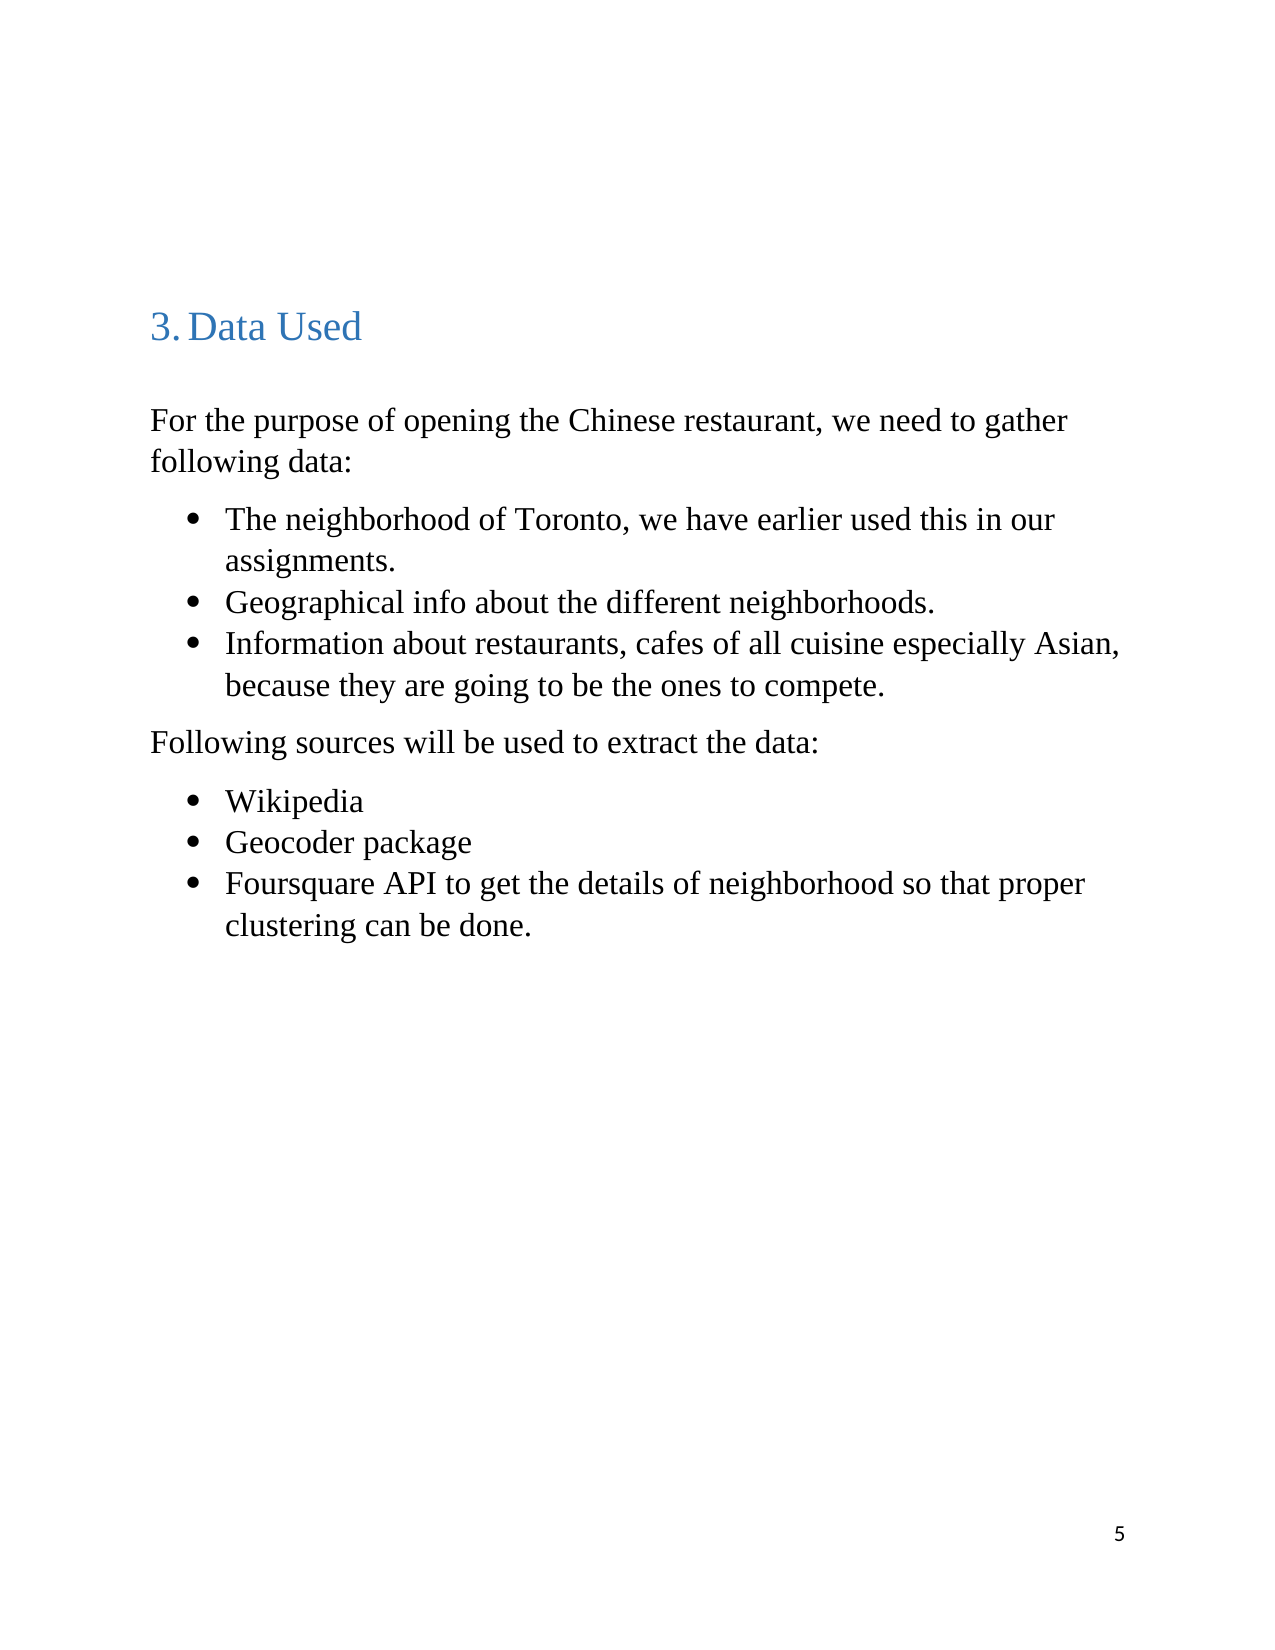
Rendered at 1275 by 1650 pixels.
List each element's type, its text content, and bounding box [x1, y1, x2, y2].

list Wikipedia [187, 781, 1125, 819]
list Foursquare API to get the details of neighborhood so that proper clustering can be done. [187, 863, 1125, 943]
list Information about restaurants, cafes of all cuisine especially Asian, because they are going to be the ones to compete. [187, 623, 1125, 703]
text For the purpose of opening the Chinese restaurant, we need to gather following data: [150, 400, 1125, 480]
list The neighborhood of Toronto, we have earlier used this in our assignments. [187, 499, 1125, 579]
list Geocoder package [187, 822, 1125, 861]
list Geographical info about the different neighborhoods. [187, 582, 1125, 620]
subtitle Data Used [150, 301, 1125, 349]
text Following sources will be used to extract the data: [150, 723, 1125, 761]
